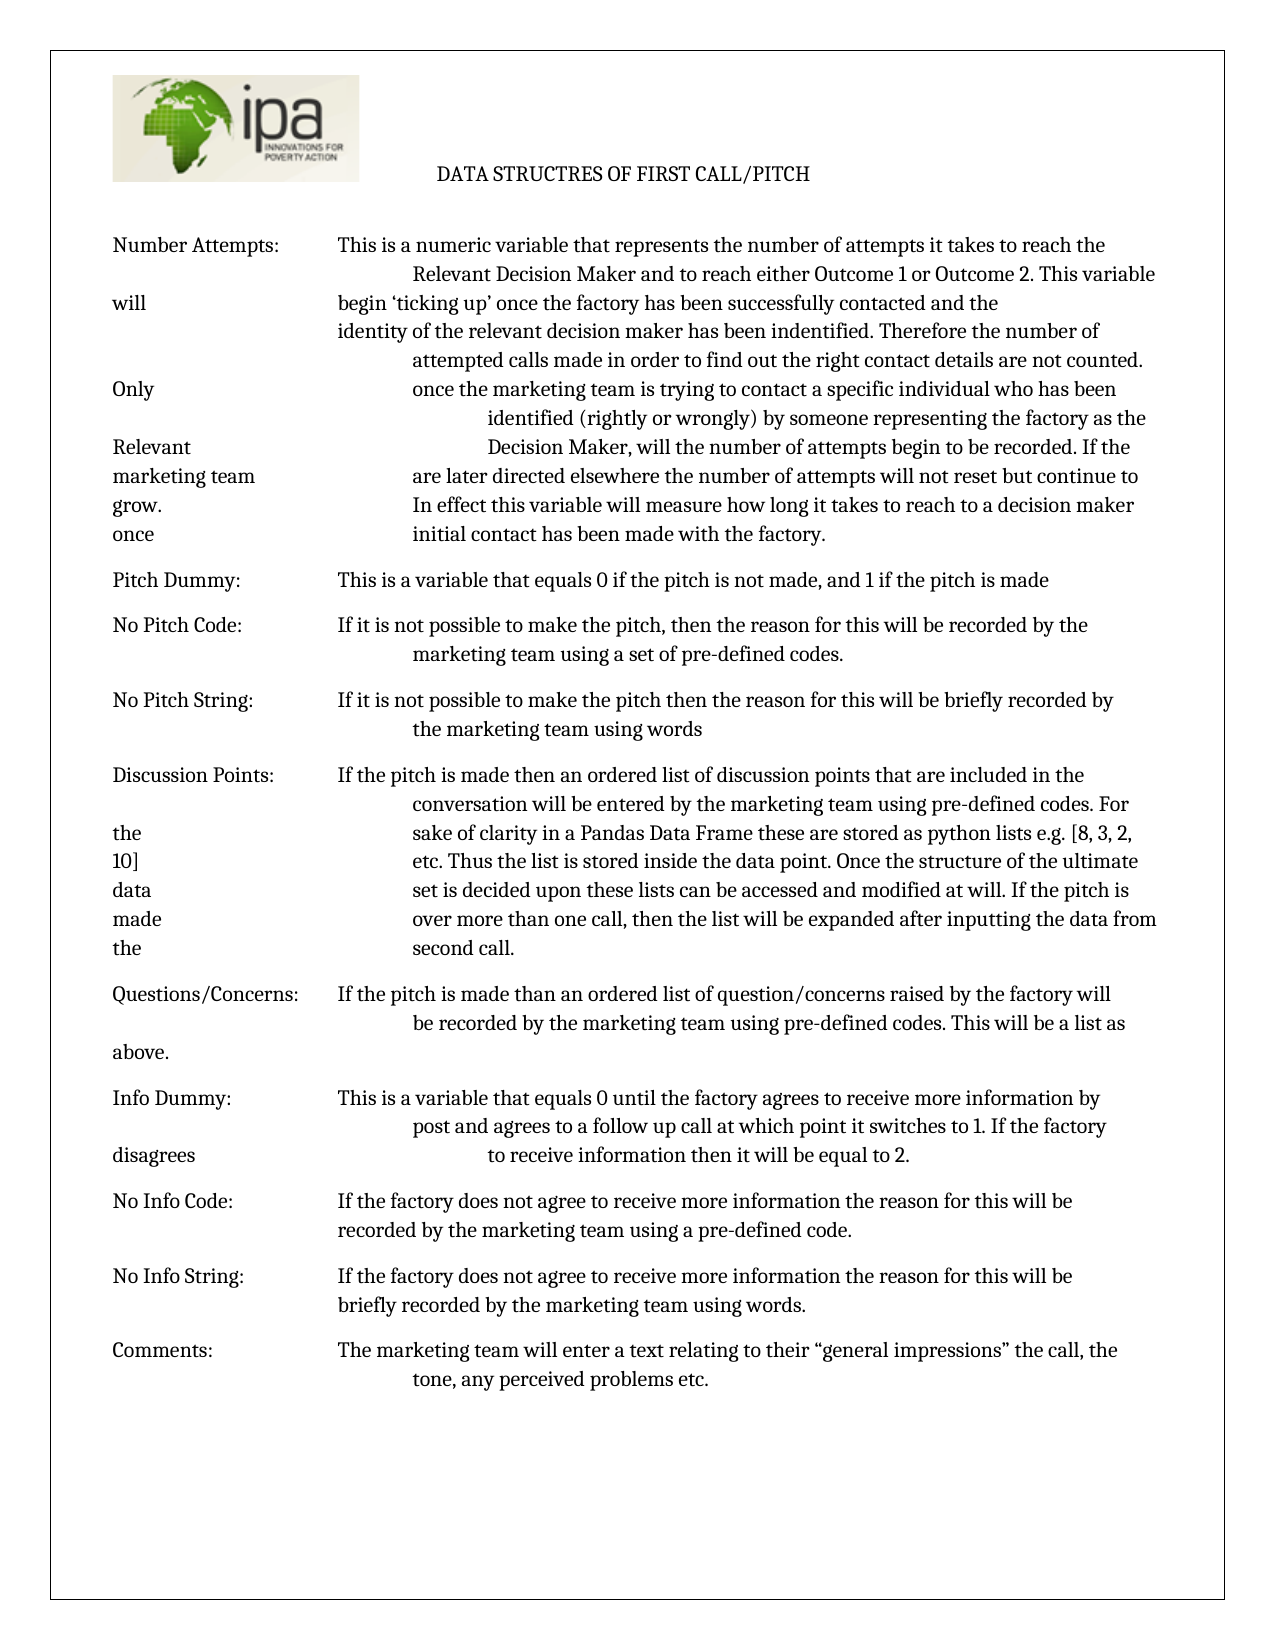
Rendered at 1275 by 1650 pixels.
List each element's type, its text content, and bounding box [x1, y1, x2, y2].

text No Pitch Code: If it is not possible to make the pitch, then the reason for this will be recorded by the marketing team using a set of pre-defined codes. [112, 613, 1162, 667]
text Info Dummy: This is a variable that equals 0 until the factory agrees to receive more information by post and agrees to a follow up call at which point it switches to 1. If the factory disagrees to receive information then it will be equal to 2. [112, 1085, 1162, 1168]
picture [112, 75, 360, 182]
text No Info Code: If the factory does not agree to receive more information the reason for this will be recorded by the marketing team using a pre-defined code. [112, 1189, 1162, 1243]
text Comments: The marketing team will enter a text relating to their “general impressions” the call, the tone, any perceived problems etc. [112, 1338, 1162, 1392]
text No Pitch String: If it is not possible to make the pitch then the reason for this will be briefly recorded by the marketing team using words [112, 688, 1162, 742]
text No Info String: If the factory does not agree to receive more information the reason for this will be briefly recorded by the marketing team using words. [112, 1263, 1162, 1318]
text Number Attempts: This is a numeric variable that represents the number of attempts it takes to reach the Relevant Decision Maker and to reach either Outcome 1 or Outcome 2. This variable will begin ‘ticking up’ once the factory has been successfully contacted and the identity of the relevant decision maker has been indentified. Therefore the number of attempted calls made in order to find out the right contact details are not counted. Only once the marketing team is trying to contact a specific individual who has been identified (rightly or wrongly) by someone representing the factory as the Relevant Decision Maker, will the number of attempts begin to be recorded. If the marketing team are later directed elsewhere the number of attempts will not reset but continue to grow. In effect this variable will measure how long it takes to reach to a decision maker once initial contact has been made with the factory. [112, 232, 1162, 547]
text Questions/Concerns: If the pitch is made than an ordered list of question/concerns raised by the factory will be recorded by the marketing team using pre-defined codes. This will be a list as above. [112, 982, 1162, 1065]
text Pitch Dummy: This is a variable that equals 0 if the pitch is not made, and 1 if the pitch is made [112, 568, 1162, 593]
text Discussion Points: If the pitch is made then an ordered list of discussion points that are included in the conversation will be entered by the marketing team using pre-defined codes. For the sake of clarity in a Pandas Data Frame these are stored as python lists e.g. [8, 3, 2, 10] etc. Thus the list is stored inside the data point. Once the structure of the ultimate data set is decided upon these lists can be accessed and modified at will. If the pitch is made over more than one call, then the list will be expanded after inputting the data from the second call. [112, 762, 1162, 961]
